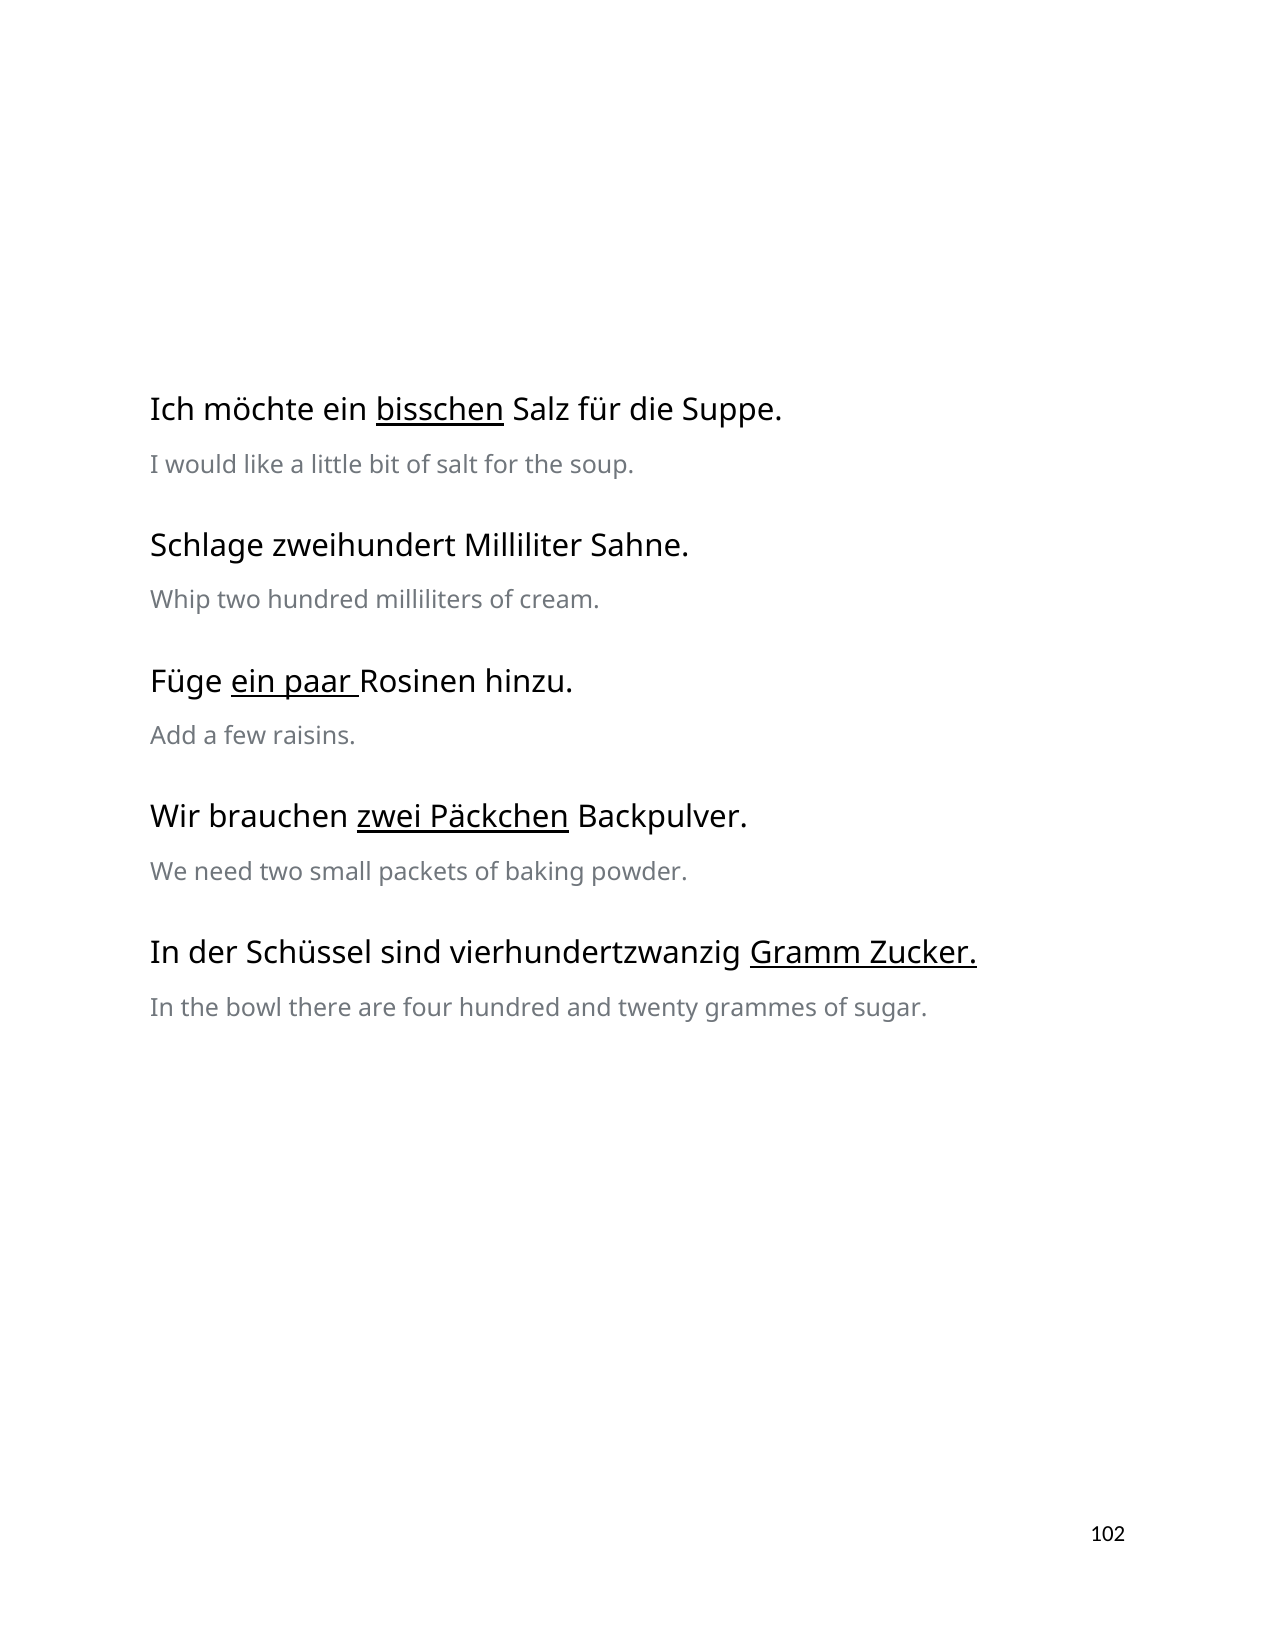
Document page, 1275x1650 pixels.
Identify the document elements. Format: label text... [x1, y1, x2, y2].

text In der Schüssel sind vierhundertzwanzig Gramm Zucker. [150, 930, 1125, 973]
text In the bowl there are four hundred and twenty grammes of sugar. [150, 989, 1125, 1023]
text Add a few raisins. [150, 718, 1125, 752]
text Wir brauchen zwei Päckchen Backpulver. [150, 794, 1125, 837]
text Whip two hundred milliliters of cream. [150, 582, 1125, 616]
text We need two small packets of baking powder. [150, 853, 1125, 888]
text Füge ein paar Rosinen hinzu. [150, 658, 1125, 701]
text I would like a little bit of salt for the soup. [150, 446, 1125, 480]
text Ich möchte ein bisschen Salz für die Suppe. [150, 387, 1125, 430]
text Schlage zweihundert Milliliter Sahne. [150, 523, 1125, 565]
